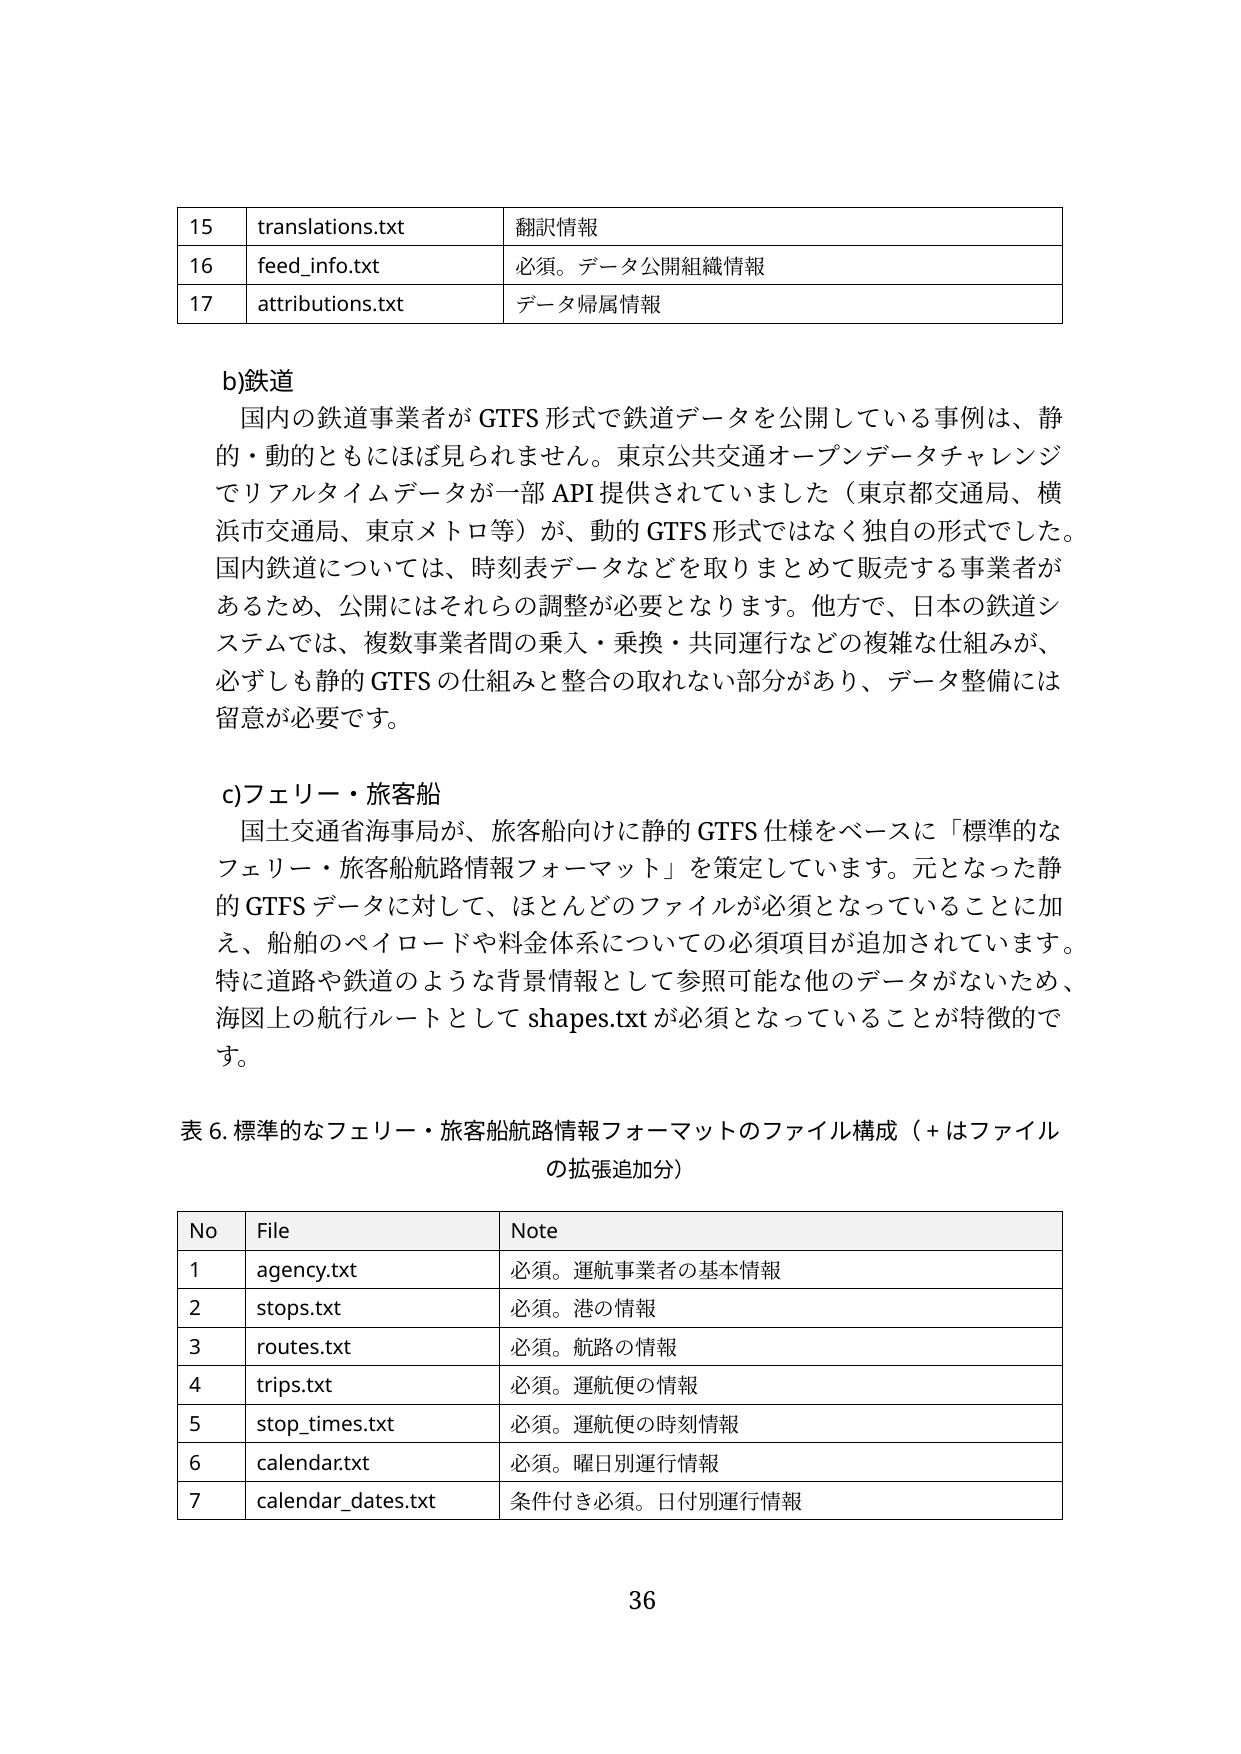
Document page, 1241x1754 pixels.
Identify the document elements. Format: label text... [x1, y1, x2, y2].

table_cell stop_times.txt [246, 1405, 499, 1442]
table_cell 3 [178, 1328, 245, 1365]
table_cell calendar_dates.txt [246, 1482, 499, 1519]
table_cell attributions.txt [247, 285, 503, 322]
table_header File [246, 1212, 499, 1249]
table_cell 16 [178, 246, 246, 284]
table_cell 5 [178, 1405, 245, 1442]
table_cell 必須。港の情報 [500, 1289, 1062, 1327]
table_cell データ帰属情報 [504, 285, 1062, 322]
table_cell 1 [178, 1251, 245, 1288]
table_header No [178, 1212, 245, 1249]
table_cell feed_info.txt [247, 246, 503, 284]
table_header Note [500, 1212, 1062, 1249]
table_cell 必須。運航便の情報 [500, 1366, 1062, 1404]
table_cell 必須。データ公開組織情報 [504, 246, 1062, 284]
text 表 6. 標準的なフェリー・旅客船航路情報フォーマットのファイル構成（ + はファイルの拡張追加分） [177, 1111, 1063, 1186]
table_cell 翻訳情報 [504, 208, 1062, 245]
subtitle 鉄道 [222, 361, 1063, 398]
table_cell 15 [178, 208, 246, 245]
text 国土交通省海事局が、旅客船向けに静的GTFS仕様をベースに「標準的なフェリー・旅客船航路情報フォーマット」を策定しています。元となった静的GTFSデータに対して、ほとんどのファイルが必須となっていることに加え、船舶のペイロードや料金体系についての必須項目が追加されています。特に道路や鉄道のような背景情報として参照可能な他のデータがないため、海図上の航行ルートとしてshapes.txtが必須となっていることが特徴的です。 [215, 811, 1063, 1073]
table_cell trips.txt [246, 1366, 499, 1404]
table_cell 6 [178, 1443, 245, 1481]
table_cell stops.txt [246, 1289, 499, 1327]
table_cell 必須。運航便の時刻情報 [500, 1405, 1062, 1442]
text 国内の鉄道事業者がGTFS形式で鉄道データを公開している事例は、静的・動的ともにほぼ見られません。東京公共交通オープンデータチャレンジでリアルタイムデータが一部API提供されていました（東京都交通局、横浜市交通局、東京メトロ等）が、動的GTFS形式ではなく独自の形式でした。国内鉄道については、時刻表データなどを取りまとめて販売する事業者があるため、公開にはそれらの調整が必要となります。他方で、日本の鉄道システムでは、複数事業者間の乗入・乗換・共同運行などの複雑な仕組みが、必ずしも静的GTFSの仕組みと整合の取れない部分があり、データ整備には留意が必要です。 [215, 398, 1063, 736]
table_cell 条件付き必須。日付別運行情報 [500, 1482, 1062, 1519]
table_cell 2 [178, 1289, 245, 1327]
table_cell 必須。曜日別運行情報 [500, 1443, 1062, 1481]
table_cell 7 [178, 1482, 245, 1519]
subtitle フェリー・旅客船 [222, 773, 1063, 811]
table_cell 必須。航路の情報 [500, 1328, 1062, 1365]
table_cell translations.txt [247, 208, 503, 245]
table_cell agency.txt [246, 1251, 499, 1288]
table_cell calendar.txt [246, 1443, 499, 1481]
table_cell 17 [178, 285, 246, 322]
table_cell 4 [178, 1366, 245, 1404]
table_cell routes.txt [246, 1328, 499, 1365]
table_cell 必須。運航事業者の基本情報 [500, 1251, 1062, 1288]
